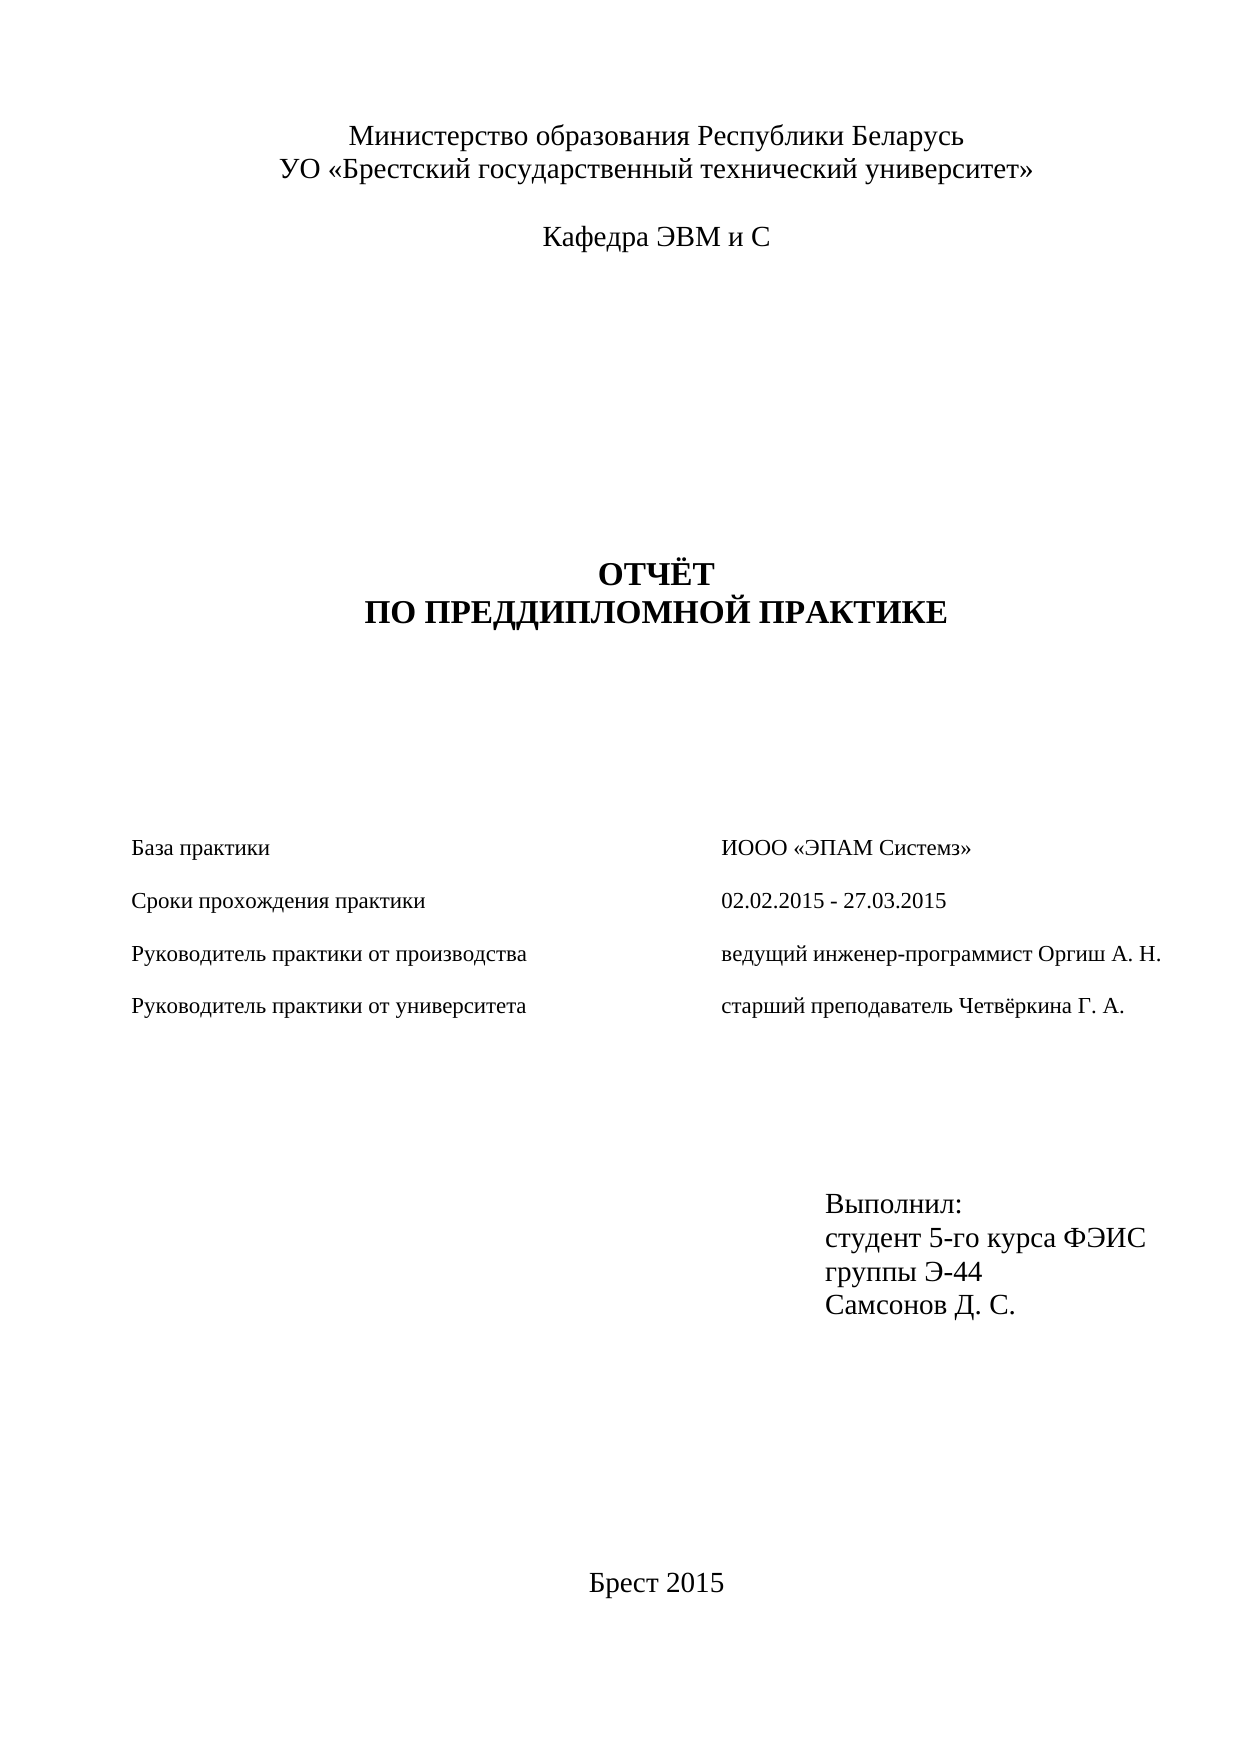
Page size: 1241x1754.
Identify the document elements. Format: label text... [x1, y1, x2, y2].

text База практики ИООО «ЭПАМ Системз» [131, 834, 1181, 861]
text Кафедра ЭВМ и С [131, 219, 1181, 252]
text группы Э-44 [131, 1254, 1181, 1287]
text Сроки прохождения практики 02.02.2015 - 27.03.2015 [131, 887, 1181, 913]
text ПО ПРЕДДИПЛОМНОЙ ПРАКТИКЕ [131, 592, 1181, 631]
text студент 5-го курса ФЭИС [131, 1220, 1181, 1254]
text Министерство образования Республики Беларусь [131, 118, 1181, 152]
text Руководитель практики от производства ведущий инженер-программист Оргиш А. Н. [131, 940, 1181, 966]
text ОТЧЁТ [131, 554, 1181, 592]
text УО «Брестский государственный технический университет» [131, 152, 1181, 185]
text Брест 2015 [131, 1565, 1181, 1599]
text Самсонов Д. С. [131, 1287, 1181, 1321]
text Выполнил: [131, 1187, 1181, 1220]
text Руководитель практики от университета старший преподаватель Четвёркина Г. А. [131, 993, 1181, 1019]
